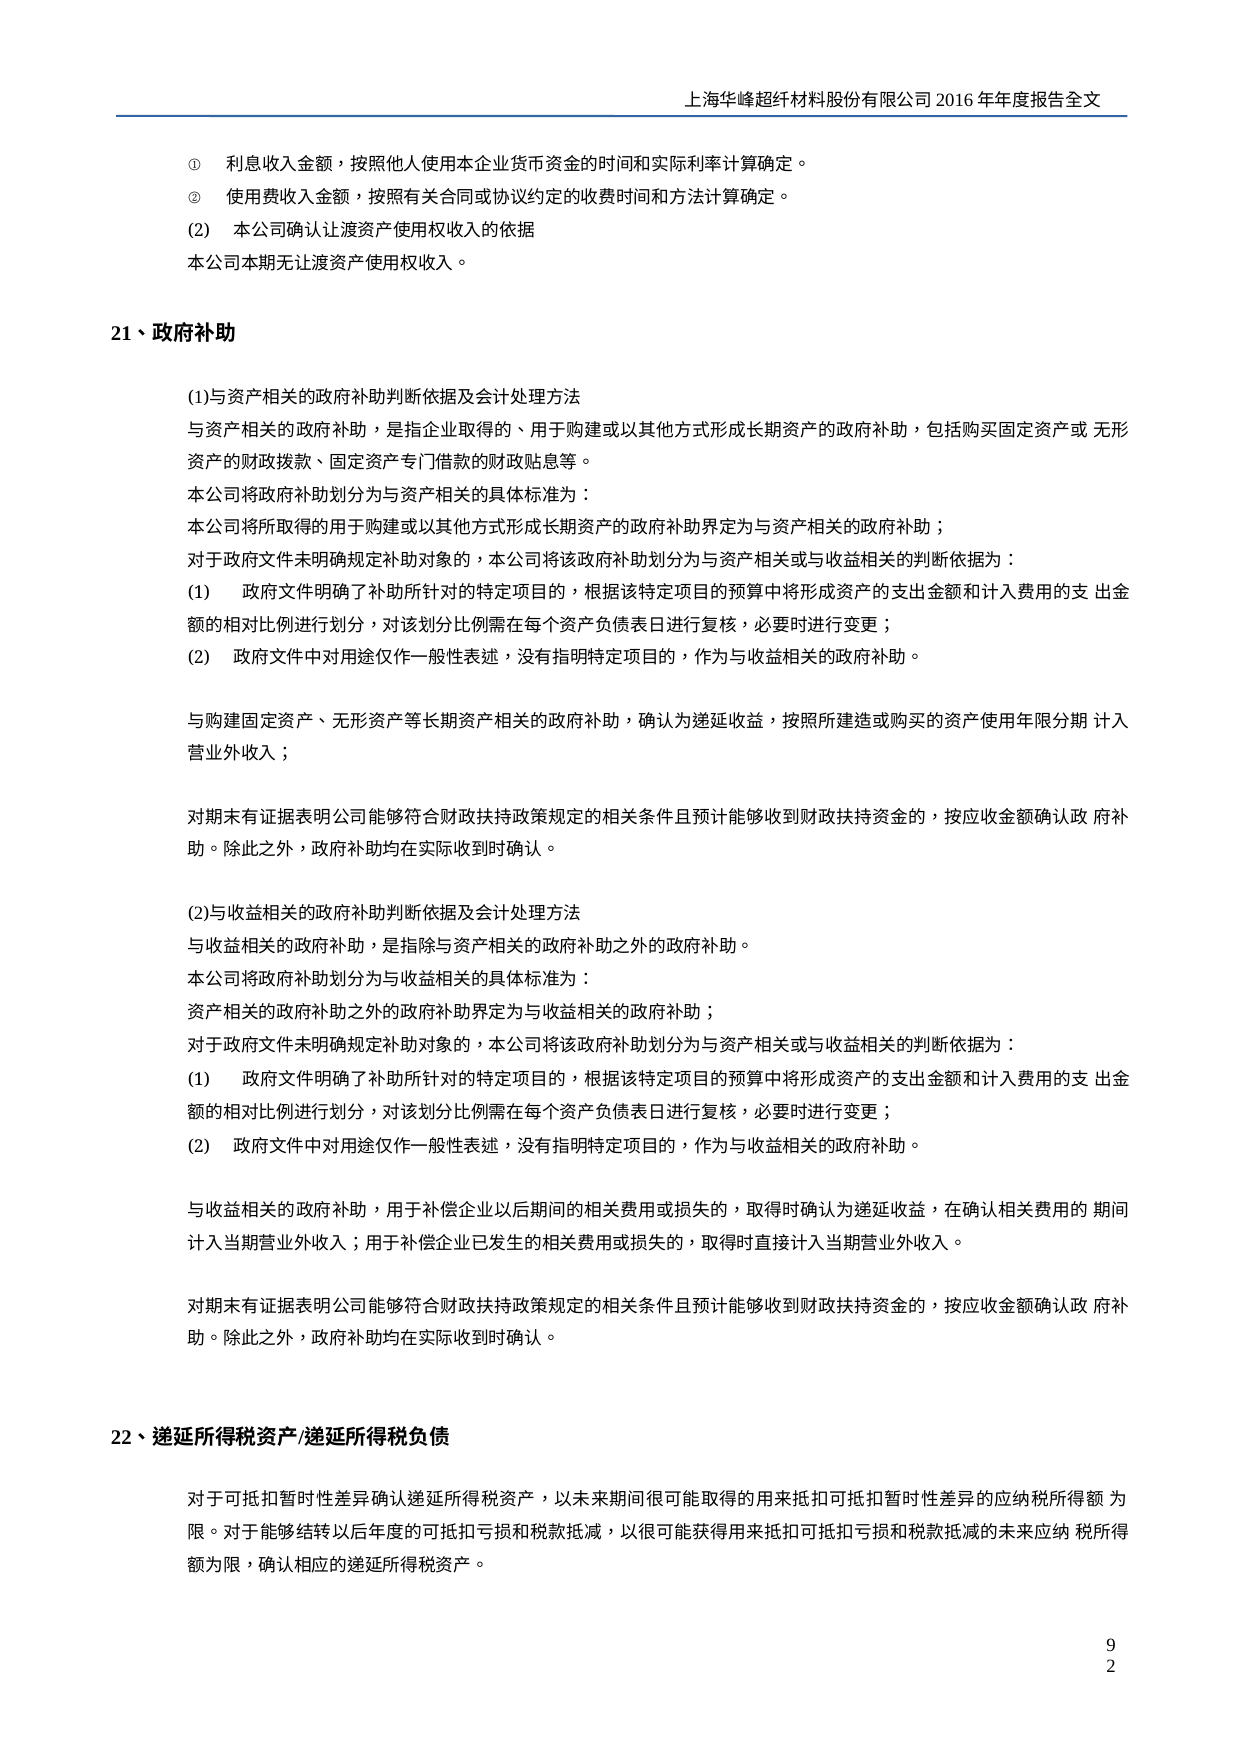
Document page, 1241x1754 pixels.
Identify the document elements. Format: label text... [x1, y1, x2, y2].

list 使用费收入金额，按照有关合同或协议约定的收费时间和方法计算确定。 [111, 177, 1130, 210]
text 与购建固定资产、无形资产等长期资产相关的政府补助，确认为递延收益，按照所建造或购买的资产使用年限分期 计入营业外收入； [188, 701, 1130, 766]
list 政府文件明确了补助所针对的特定项目的，根据该特定项目的预算中将形成资产的支出金额和计入费用的支 出金额的相对比例进行划分，对该划分比例需在每个资产负债表日进行复核，必要时进行变更； [188, 1058, 1130, 1126]
text 对于可抵扣暂时性差异确认递延所得税资产，以未来期间很可能取得的用来抵扣可抵扣暂时性差异的应纳税所得额 为限。对于能够结转以后年度的可抵扣亏损和税款抵减，以很可能获得用来抵扣可抵扣亏损和税款抵减的未来应纳 税所得额为限，确认相应的递延所得税资产。 [188, 1480, 1130, 1577]
text 对于政府文件未明确规定补助对象的，本公司将该政府补助划分为与资产相关或与收益相关的判断依据为： [111, 540, 1130, 572]
list 政府文件中对用途仅作一般性表述，没有指明特定项目的，作为与收益相关的政府补助。 [111, 1126, 1130, 1159]
text (1)与资产相关的政府补助判断依据及会计处理方法 [111, 377, 1130, 410]
text 对于政府文件未明确规定补助对象的，本公司将该政府补助划分为与资产相关或与收益相关的判断依据为： [111, 1025, 1130, 1058]
text 资产相关的政府补助之外的政府补助界定为与收益相关的政府补助； [111, 992, 1130, 1025]
text 与收益相关的政府补助，用于补偿企业以后期间的相关费用或损失的，取得时确认为递延收益，在确认相关费用的 期间计入当期营业外收入；用于补偿企业已发生的相关费用或损失的，取得时直接计入当期营业外收入。 [188, 1190, 1130, 1256]
text 对期末有证据表明公司能够符合财政扶持政策规定的相关条件且预计能够收到财政扶持资金的，按应收金额确认政 府补助。除此之外，政府补助均在实际收到时确认。 [188, 797, 1130, 861]
list 利息收入金额，按照他人使用本企业货币资金的时间和实际利率计算确定。 [111, 144, 1130, 177]
text 22、递延所得税资产/递延所得税负债 [111, 1422, 1130, 1451]
list 政府文件明确了补助所针对的特定项目的，根据该特定项目的预算中将形成资产的支出金额和计入费用的支 出金额的相对比例进行划分，对该划分比例需在每个资产负债表日进行复核，必要时进行变更； [188, 572, 1130, 637]
text 与资产相关的政府补助，是指企业取得的、用于购建或以其他方式形成长期资产的政府补助，包括购买固定资产或 无形资产的财政拨款、固定资产专门借款的财政贴息等。 [188, 410, 1130, 475]
text 21、政府补助 [111, 318, 1130, 346]
text 本公司将政府补助划分为与收益相关的具体标准为： [111, 959, 1130, 992]
list 政府文件中对用途仅作一般性表述，没有指明特定项目的，作为与收益相关的政府补助。 [111, 637, 1130, 670]
text 本公司将所取得的用于购建或以其他方式形成长期资产的政府补助界定为与资产相关的政府补助； [111, 507, 1130, 540]
text 对期末有证据表明公司能够符合财政扶持政策规定的相关条件且预计能够收到财政扶持资金的，按应收金额确认政 府补助。除此之外，政府补助均在实际收到时确认。 [188, 1287, 1130, 1351]
text 本公司本期无让渡资产使用权收入。 [111, 243, 1130, 276]
text 与收益相关的政府补助，是指除与资产相关的政府补助之外的政府补助。 [111, 926, 1130, 959]
list 本公司确认让渡资产使用权收入的依据 [111, 210, 1130, 243]
text 本公司将政府补助划分为与资产相关的具体标准为： [111, 475, 1130, 507]
text (2)与收益相关的政府补助判断依据及会计处理方法 [111, 893, 1130, 926]
